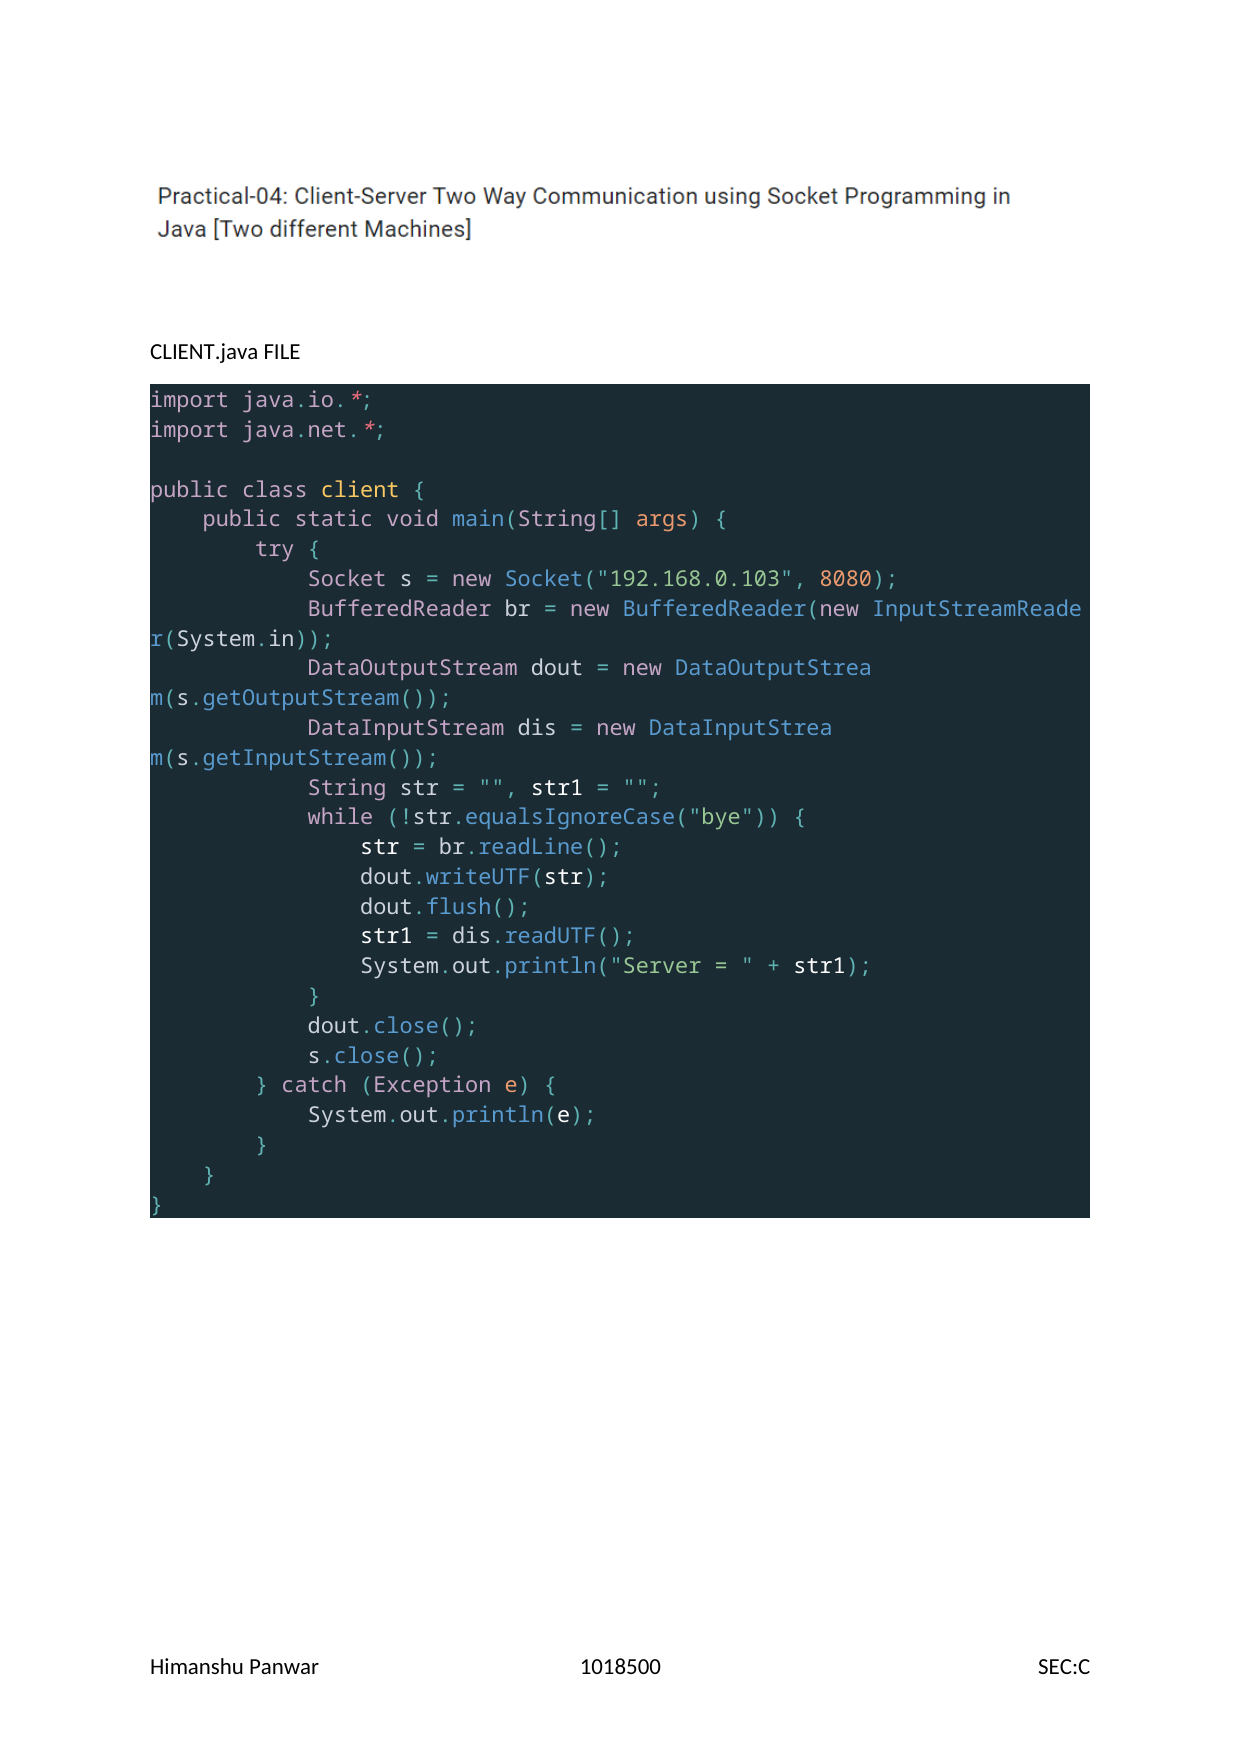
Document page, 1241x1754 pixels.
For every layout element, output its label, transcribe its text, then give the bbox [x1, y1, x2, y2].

text import java.net.*; [150, 414, 1090, 444]
text } [150, 1188, 1090, 1218]
text Socket s = new Socket("192.168.0.103", 8080); [150, 563, 1090, 593]
text dout.writeUTF(str); [150, 861, 1090, 891]
text dout.close(); [150, 1010, 1090, 1039]
text } catch (Exception e) { [150, 1069, 1090, 1099]
text } [150, 1129, 1090, 1159]
text DataInputStream dis = new DataInputStream(s.getInputStream()); [150, 712, 1090, 771]
text BufferedReader br = new BufferedReader(new InputStreamReader(System.in)); [150, 593, 1090, 652]
text System.out.println(e); [150, 1099, 1090, 1129]
text s.close(); [150, 1039, 1090, 1069]
text dout.flush(); [150, 891, 1090, 920]
text str = br.readLine(); [150, 831, 1090, 861]
text public static void main(String[] args) { [150, 503, 1090, 533]
text str1 = dis.readUTF(); [150, 920, 1090, 950]
text while (!str.equalsIgnoreCase("bye")) { [150, 801, 1090, 831]
text } [150, 980, 1090, 1010]
text String str = "", str1 = ""; [150, 771, 1090, 801]
text CLIENT.java FILE [150, 337, 1090, 365]
picture [150, 150, 1091, 272]
text DataOutputStream dout = new DataOutputStream(s.getOutputStream()); [150, 652, 1090, 712]
text } [150, 1159, 1090, 1188]
text public class client { [150, 473, 1090, 503]
text System.out.println("Server = " + str1); [150, 950, 1090, 980]
text import java.io.*; [150, 384, 1090, 414]
text try { [150, 533, 1090, 563]
